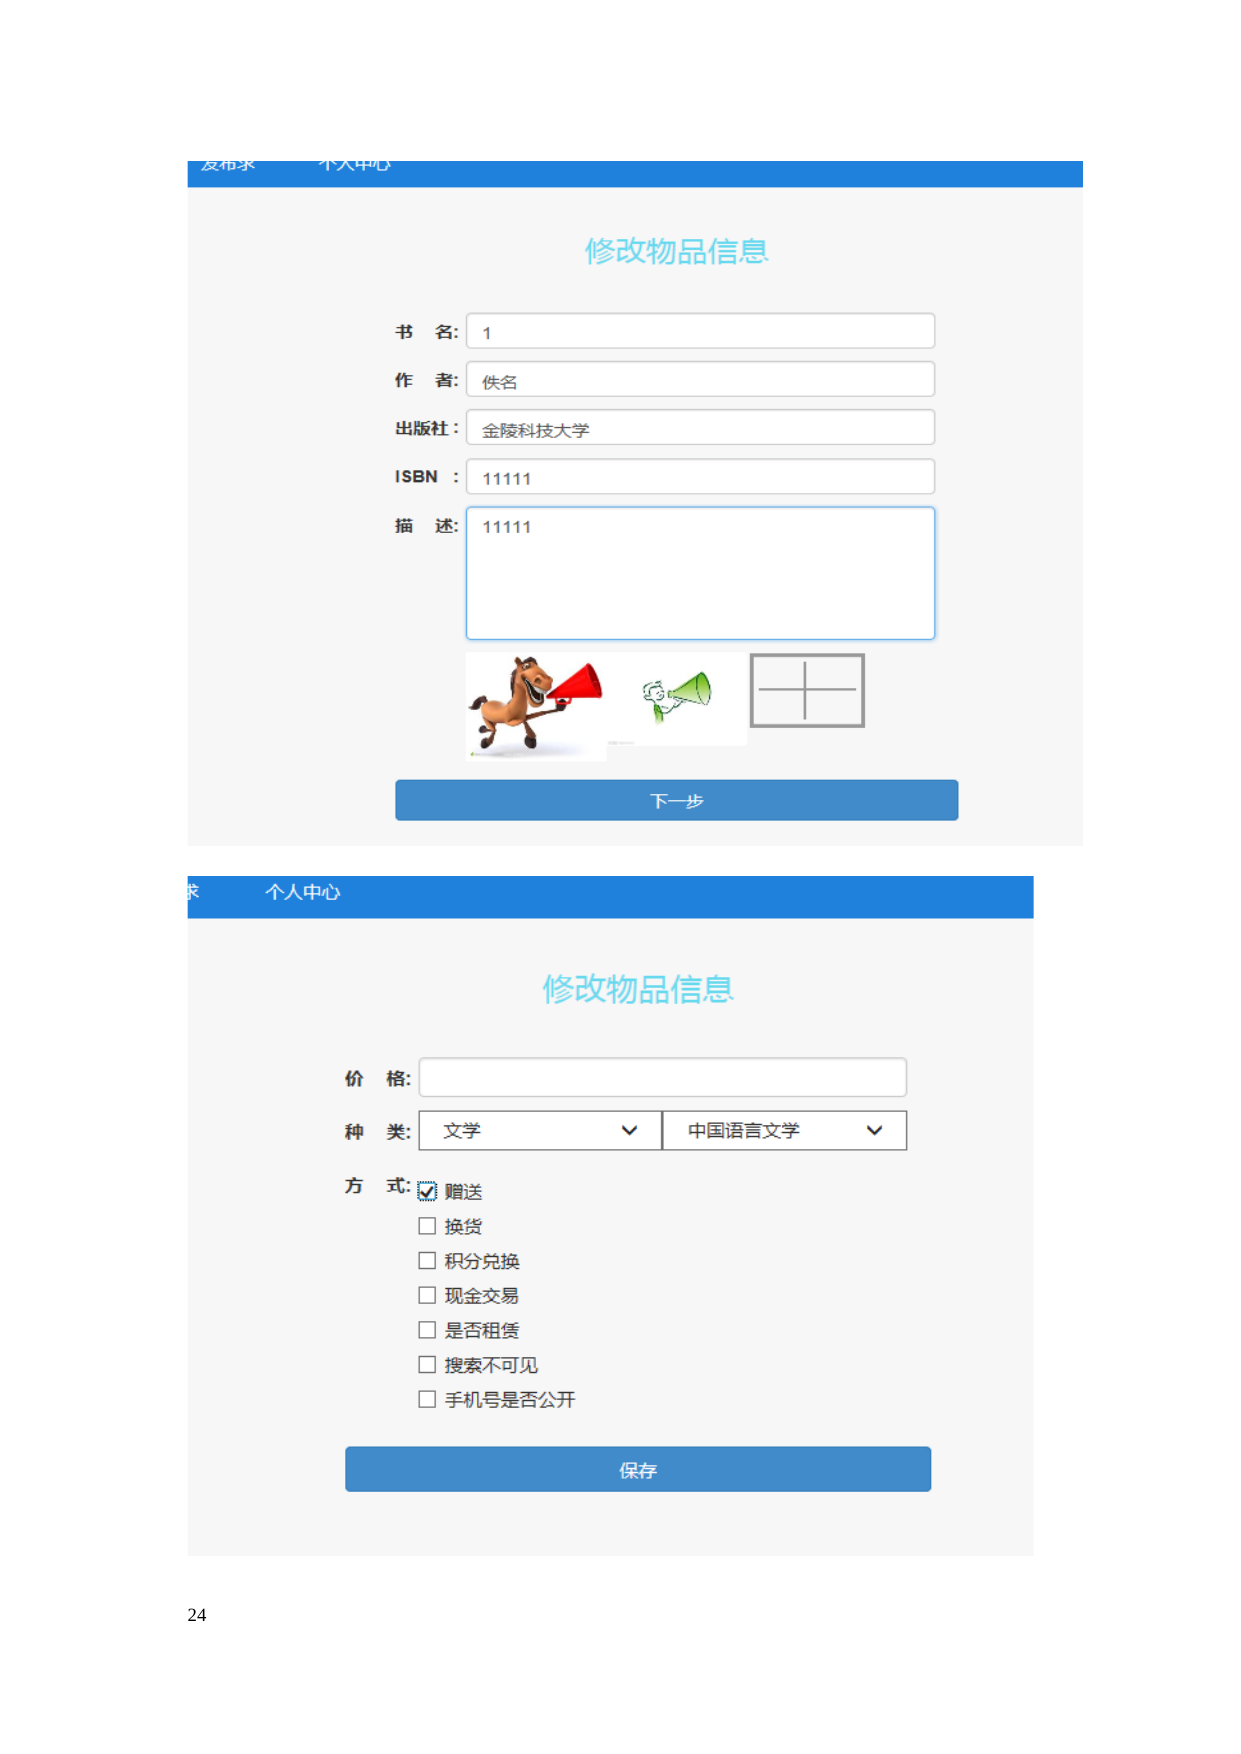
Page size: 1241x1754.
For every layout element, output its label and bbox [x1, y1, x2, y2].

picture [187, 876, 1034, 1556]
picture [187, 161, 1083, 846]
